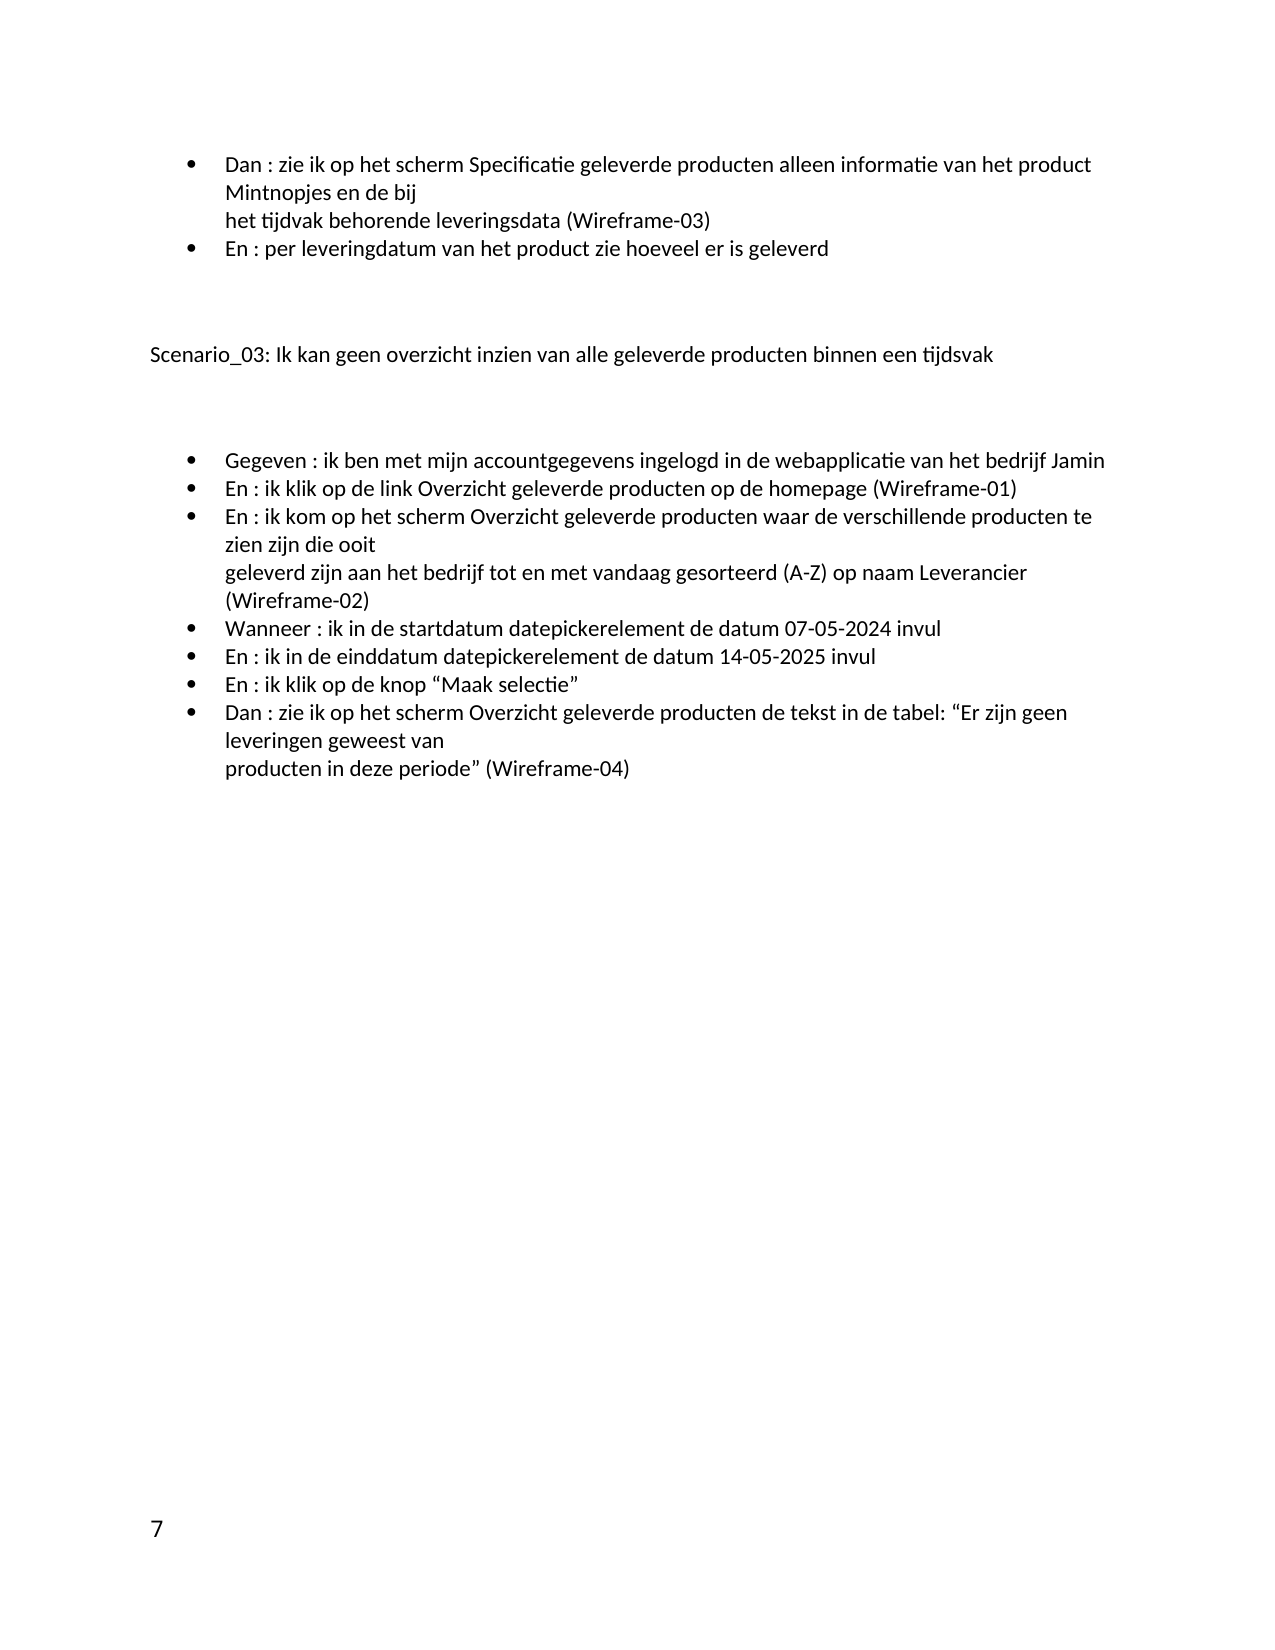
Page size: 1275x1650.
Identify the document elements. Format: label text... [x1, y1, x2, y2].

list Wanneer : ik in de startdatum datepickerelement de datum 07-05-2024 invul [187, 614, 1125, 642]
list Dan : zie ik op het scherm Specificatie geleverde producten alleen informatie van het product Mintnopjes en de bij het tijdvak behorende leveringsdata (Wireframe-03) [187, 150, 1125, 234]
list En : ik in de einddatum datepickerelement de datum 14-05-2025 invul [187, 642, 1125, 671]
list En : ik klik op de link Overzicht geleverde producten op de homepage (Wireframe-01) [187, 474, 1125, 502]
list Dan : zie ik op het scherm Overzicht geleverde producten de tekst in de tabel: “Er zijn geen leveringen geweest van producten in deze periode” (Wireframe-04) [187, 698, 1125, 783]
list Gegeven : ik ben met mijn accountgegevens ingelogd in de webapplicatie van het bedrijf Jamin [187, 446, 1125, 474]
list En : per leveringdatum van het product zie hoeveel er is geleverd [187, 234, 1125, 262]
list En : ik klik op de knop “Maak selectie” [187, 671, 1125, 698]
list En : ik kom op het scherm Overzicht geleverde producten waar de verschillende producten te zien zijn die ooit geleverd zijn aan het bedrijf tot en met vandaag gesorteerd (A-Z) op naam Leverancier (Wireframe-02) [187, 502, 1125, 614]
text Scenario_03: Ik kan geen overzicht inzien van alle geleverde producten binnen een tijdsvak [150, 340, 1125, 368]
